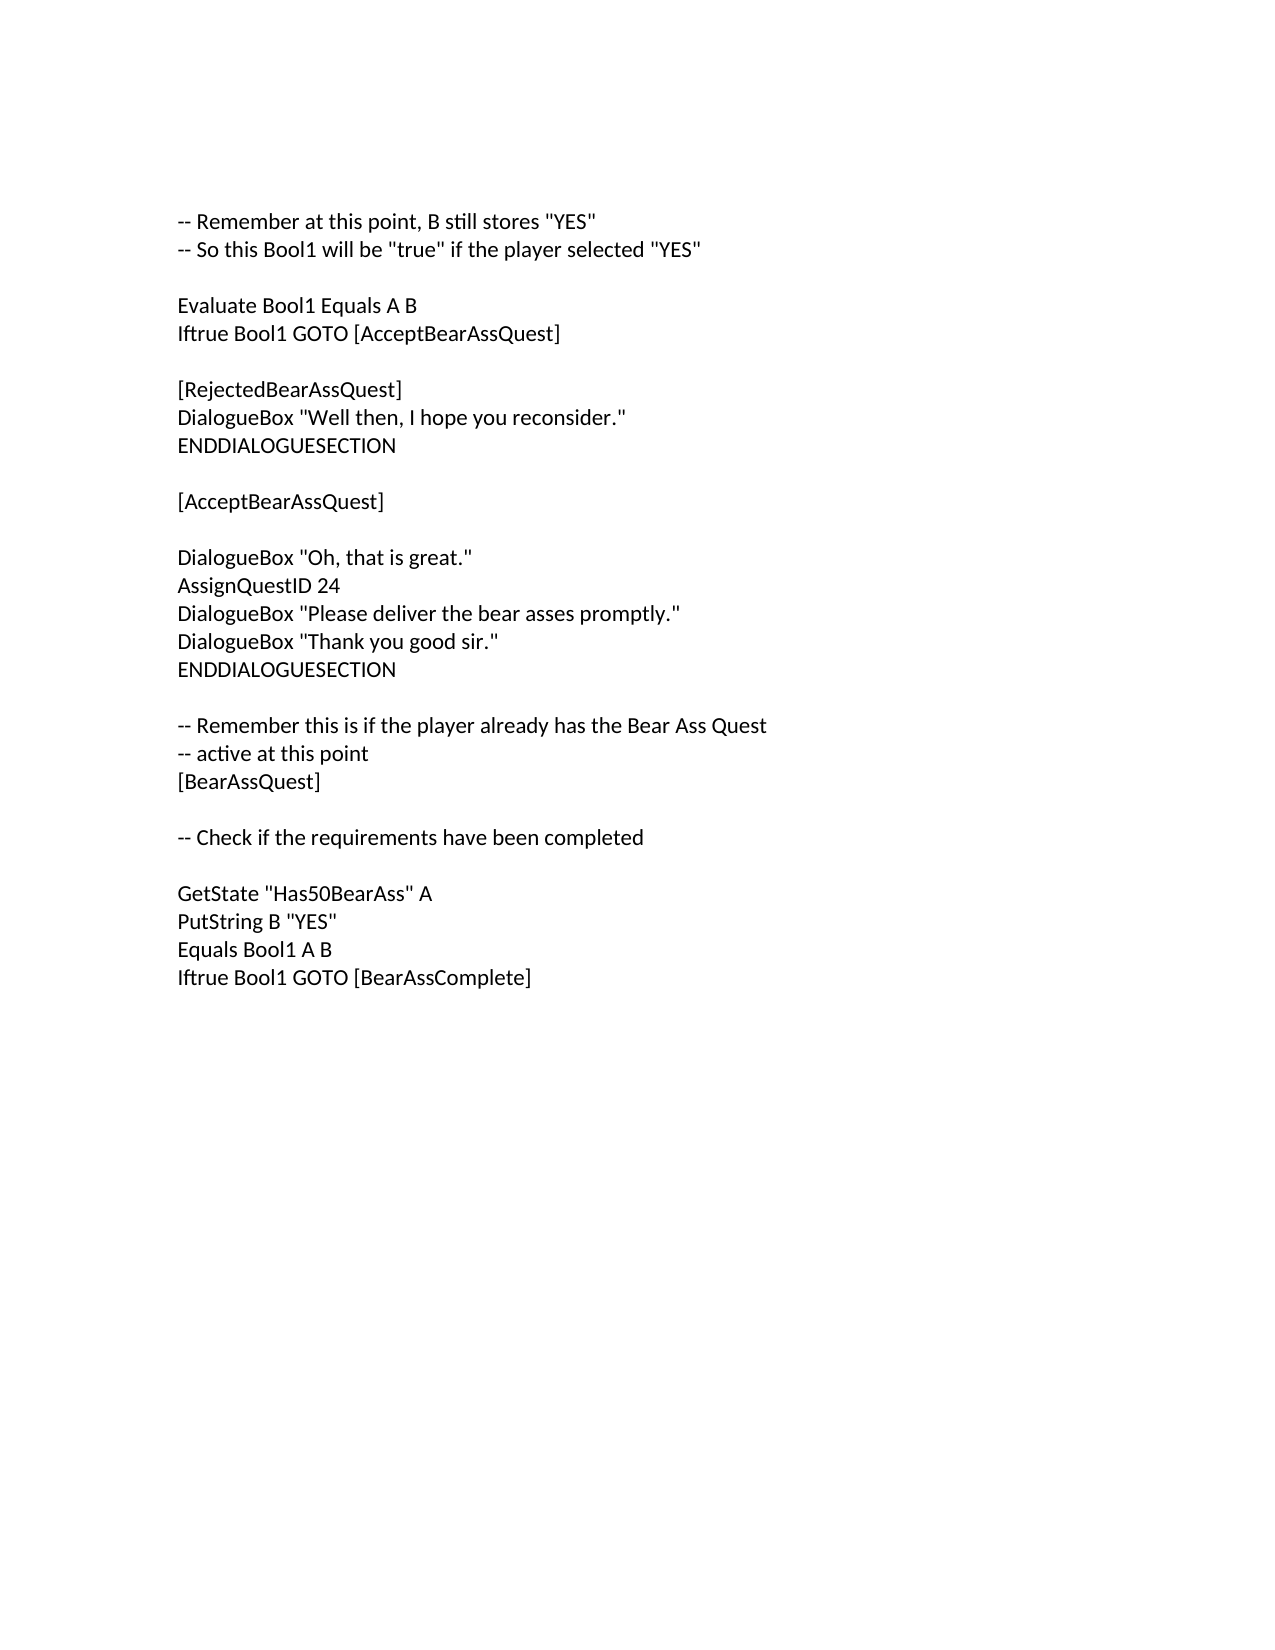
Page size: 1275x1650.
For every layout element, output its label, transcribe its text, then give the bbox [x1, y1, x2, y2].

text -- Check if the requirements have been completed [177, 823, 1098, 851]
text -- Remember at this point, B still stores "YES" [177, 207, 1098, 235]
text [RejectedBearAssQuest] [177, 375, 1098, 403]
text -- Remember this is if the player already has the Bear Ass Quest [177, 711, 1098, 739]
text -- So this Bool1 will be "true" if the player selected "YES" [177, 235, 1098, 263]
text ENDDIALOGUESECTION [177, 655, 1098, 683]
text [AcceptBearAssQuest] [177, 487, 1098, 515]
text DialogueBox "Please deliver the bear asses promptly." [177, 599, 1098, 627]
text PutString B "YES" [177, 907, 1098, 935]
text AssignQuestID 24 [177, 571, 1098, 599]
text DialogueBox "Thank you good sir." [177, 627, 1098, 655]
text [BearAssQuest] [177, 767, 1098, 795]
text Equals Bool1 A B [177, 935, 1098, 963]
text DialogueBox "Well then, I hope you reconsider." [177, 403, 1098, 431]
text Evaluate Bool1 Equals A B [177, 291, 1098, 319]
text -- active at this point [177, 739, 1098, 767]
text DialogueBox "Oh, that is great." [177, 543, 1098, 571]
text ENDDIALOGUESECTION [177, 431, 1098, 459]
text GetState "Has50BearAss" A [177, 879, 1098, 907]
text Iftrue Bool1 GOTO [AcceptBearAssQuest] [177, 319, 1098, 347]
text Iftrue Bool1 GOTO [BearAssComplete] [177, 963, 1098, 991]
